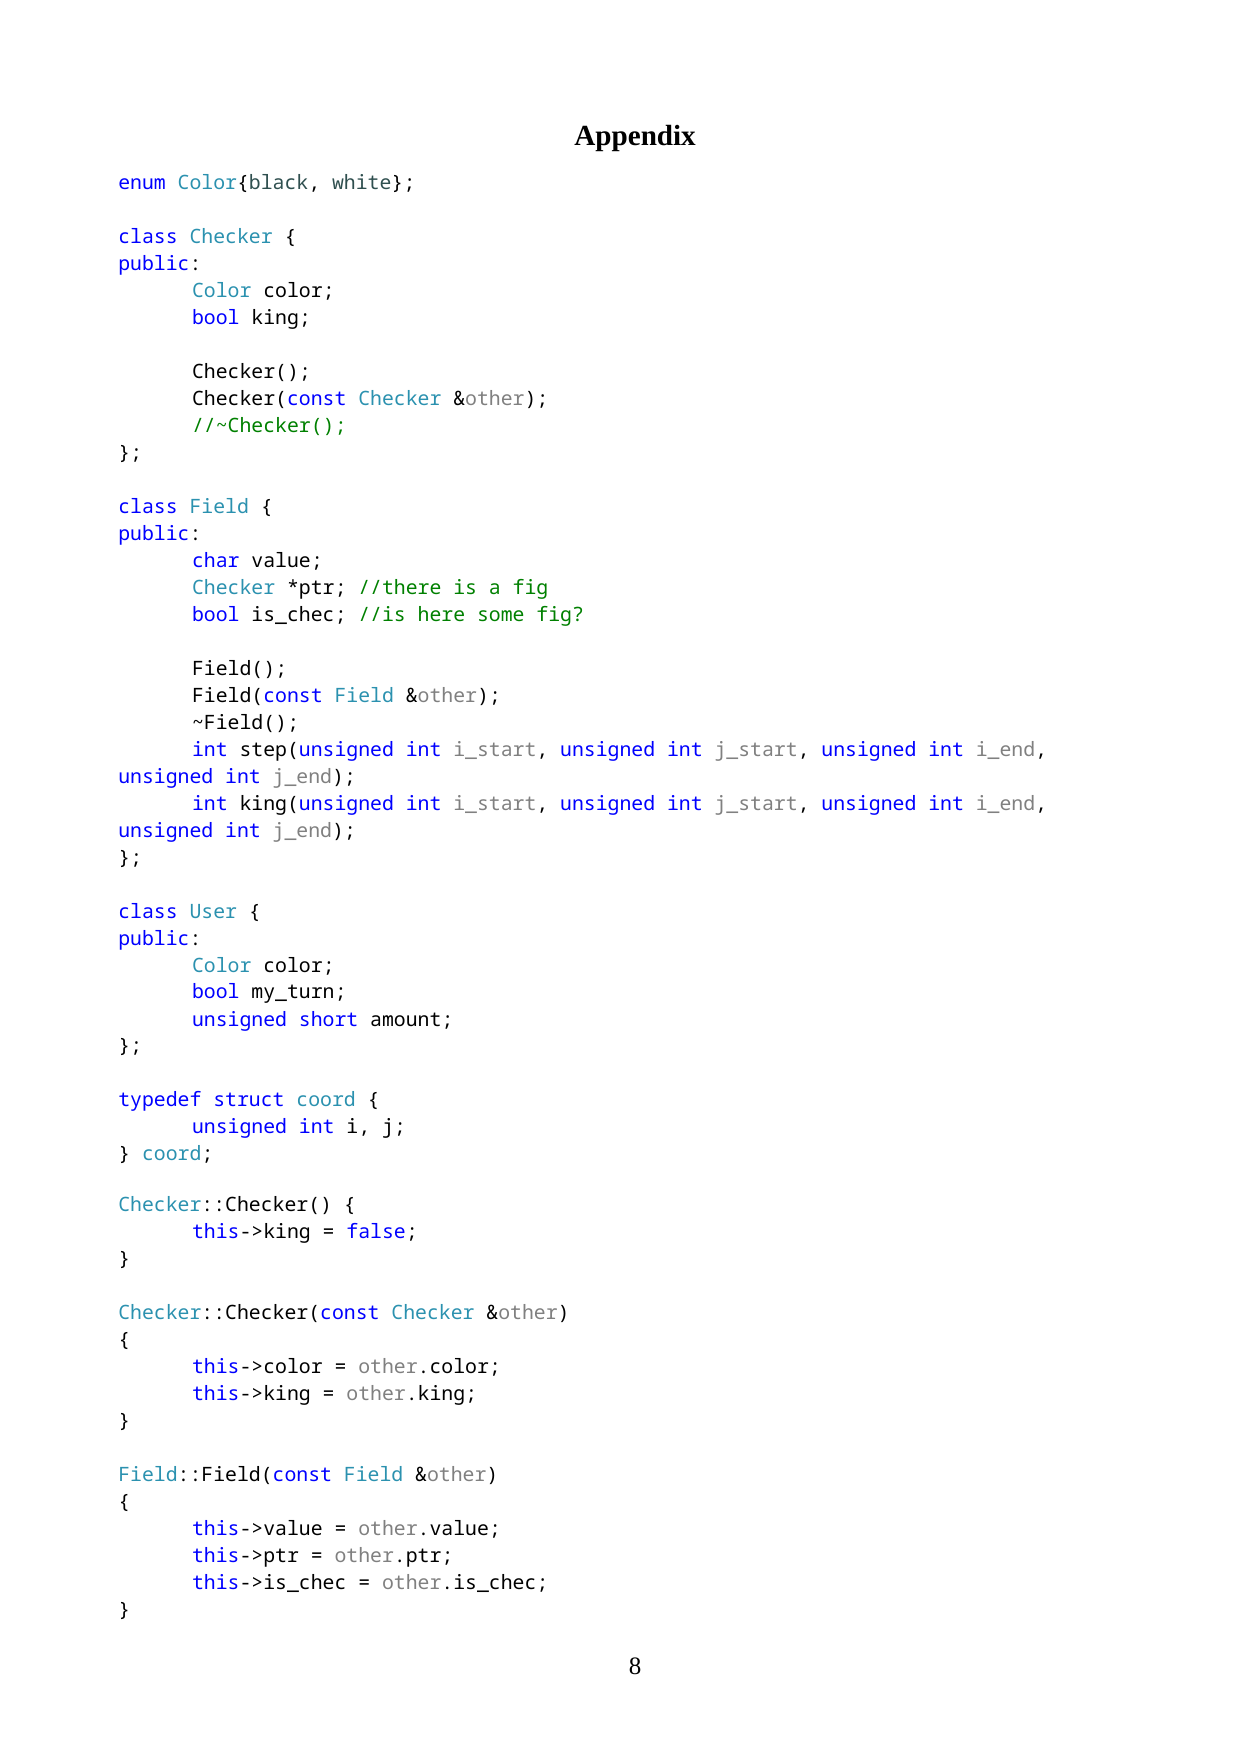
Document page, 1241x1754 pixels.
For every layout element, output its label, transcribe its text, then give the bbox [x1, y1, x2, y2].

text Color color; [118, 951, 1152, 978]
text } [118, 1244, 1152, 1271]
text this->is_chec = other.is_chec; [118, 1568, 1152, 1595]
text bool my_turn; [118, 978, 1152, 1005]
text public: [118, 249, 1152, 276]
text Checker(const Checker &other); [118, 384, 1152, 411]
text Color color; [118, 276, 1152, 303]
text //~Checker(); [118, 411, 1152, 438]
text this->color = other.color; [118, 1352, 1152, 1379]
text } [118, 1406, 1152, 1433]
text int step(unsigned int i_start, unsigned int j_start, unsigned int i_end, unsigned int j_end); [118, 735, 1152, 789]
text char value; [118, 546, 1152, 573]
text Field(const Field &other); [118, 681, 1152, 708]
text this->ptr = other.ptr; [118, 1541, 1152, 1568]
text { [118, 1487, 1152, 1514]
text public: [118, 924, 1152, 951]
text public: [118, 519, 1152, 546]
text Field(); [118, 654, 1152, 681]
text } [118, 1595, 1152, 1622]
text bool is_chec; //is here some fig? [118, 600, 1152, 627]
text enum Color{black, white}; [118, 168, 1152, 195]
text { [118, 1325, 1152, 1352]
text }; [118, 438, 1152, 465]
text this->value = other.value; [118, 1514, 1152, 1541]
text this->king = other.king; [118, 1379, 1152, 1406]
text }; [118, 843, 1152, 870]
text }; [118, 1032, 1152, 1059]
text typedef struct coord { [118, 1086, 1152, 1113]
text unsigned short amount; [118, 1005, 1152, 1032]
text Checker::Checker(const Checker &other) [118, 1298, 1152, 1325]
text ~Field(); [118, 708, 1152, 735]
text this->king = false; [118, 1217, 1152, 1244]
text unsigned int i, j; [118, 1113, 1152, 1140]
text Field::Field(const Field &other) [118, 1460, 1152, 1487]
text bool king; [118, 303, 1152, 330]
text } coord; [118, 1140, 1152, 1167]
text Appendix [118, 118, 1152, 152]
text Checker(); [118, 357, 1152, 384]
text class Field { [118, 492, 1152, 519]
text Checker::Checker() { [118, 1190, 1152, 1217]
text class User { [118, 897, 1152, 924]
text class Checker { [118, 222, 1152, 249]
text int king(unsigned int i_start, unsigned int j_start, unsigned int i_end, unsigned int j_end); [118, 789, 1152, 843]
text Checker *ptr; //there is a fig [118, 573, 1152, 600]
